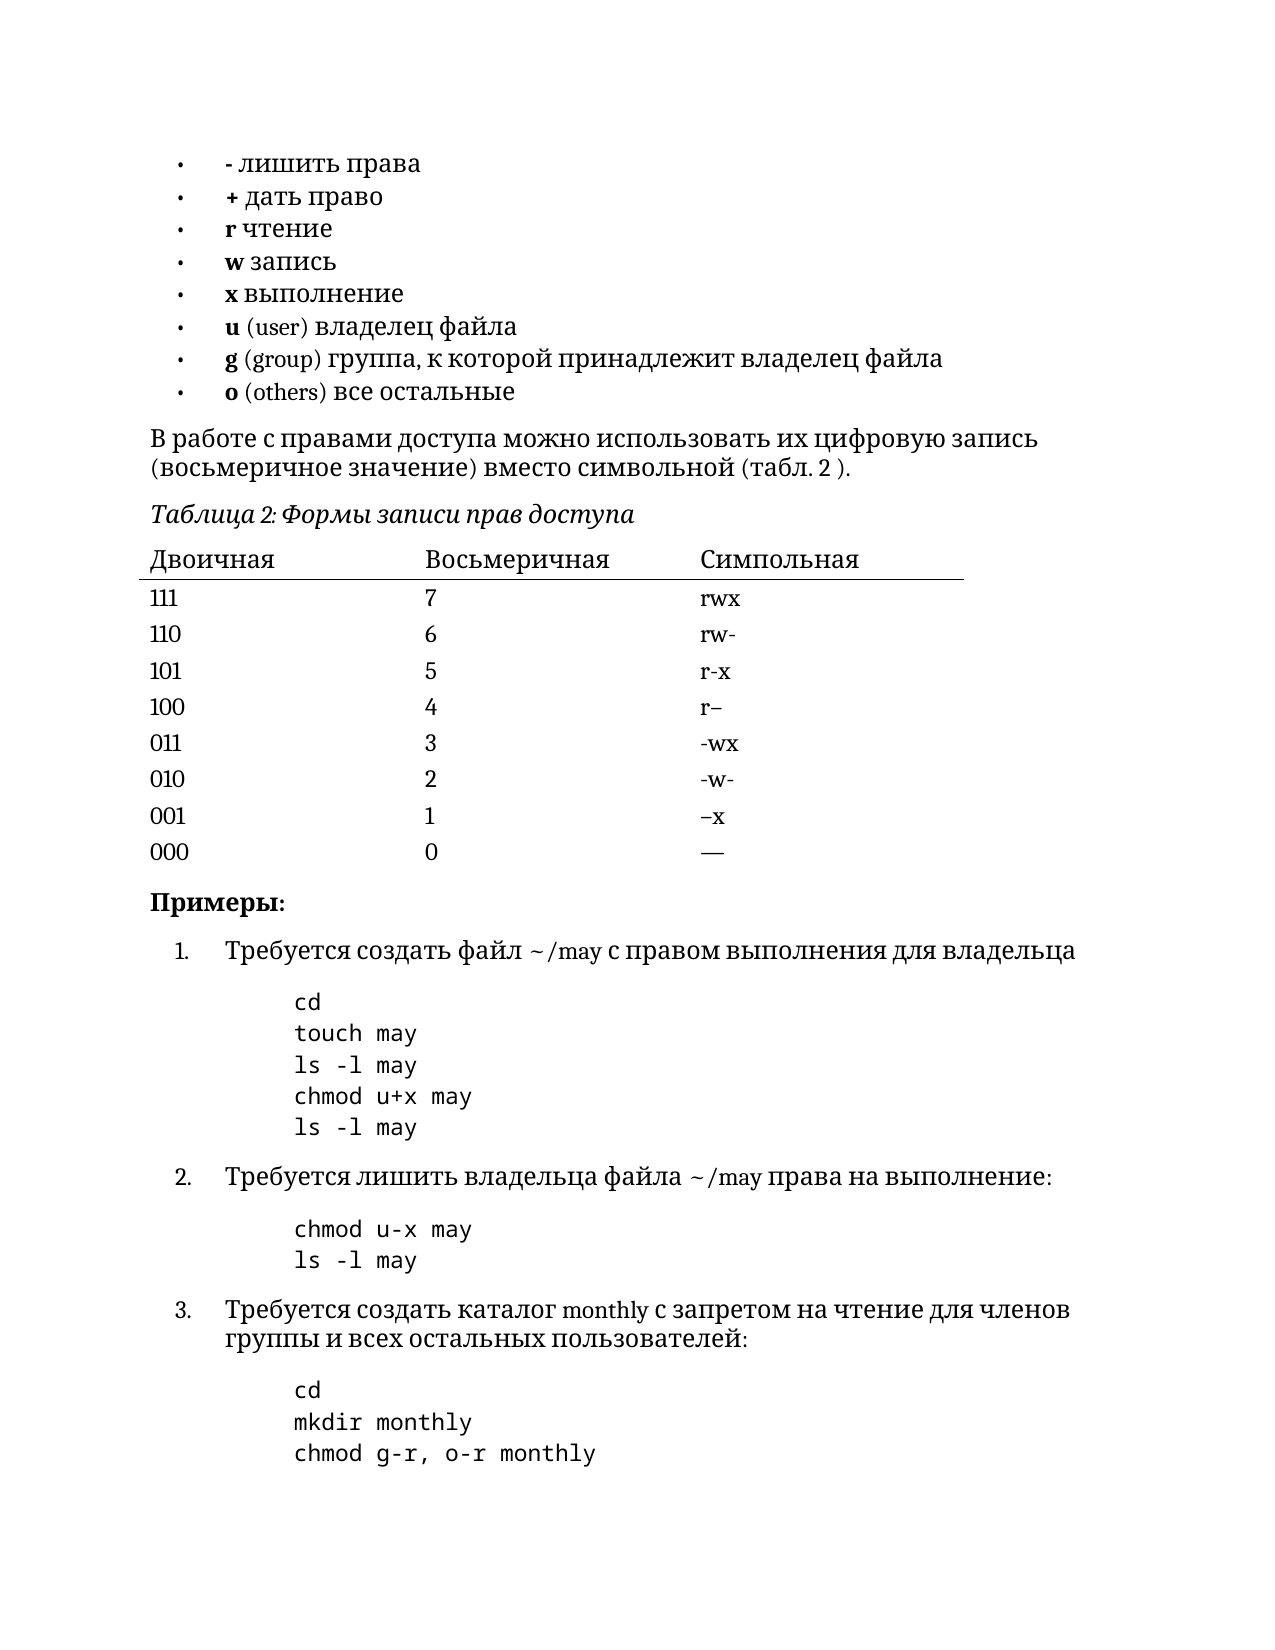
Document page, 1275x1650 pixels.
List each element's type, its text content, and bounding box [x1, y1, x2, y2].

table_cell 3 [414, 725, 689, 762]
table_cell –x [689, 798, 964, 834]
list cd touch may ls -l may chmod u+x may ls -l may [175, 986, 1125, 1142]
text Примеры: [150, 889, 1125, 918]
list Требуется создать файл ~/may с правом выполнения для владельца [175, 937, 1125, 965]
list cd mkdir monthly chmod g-r, o-r monthly [175, 1374, 1125, 1468]
table_header Двоичная [139, 543, 414, 579]
table_cell 0 [414, 834, 689, 870]
table_cell 110 [139, 617, 414, 653]
list + дать право [175, 182, 1125, 211]
table_cell rwx [689, 580, 964, 617]
text Таблица 2: Формы записи прав доступа [150, 501, 1125, 530]
list x выполнение [175, 280, 1125, 309]
table_cell 5 [414, 653, 689, 689]
table_cell 4 [414, 689, 689, 725]
table_cell — [689, 834, 964, 870]
table_cell 000 [139, 834, 414, 870]
table_cell rw- [689, 617, 964, 653]
list Требуется лишить владельца файла ~/may права на выполнение: [175, 1163, 1125, 1192]
table_header Восьмеричная [414, 543, 689, 579]
list - лишить права [175, 150, 1125, 179]
table_cell 010 [139, 762, 414, 798]
table_cell r-x [689, 653, 964, 689]
table_cell 111 [139, 580, 414, 617]
table_cell 6 [414, 617, 689, 653]
list o (others) все остальные [175, 377, 1125, 406]
list Требуется создать каталог monthly с запретом на чтение для членов группы и всех остальных пользователей: [175, 1296, 1125, 1354]
table_cell 7 [414, 580, 689, 617]
list w запись [175, 247, 1125, 276]
table_cell 1 [414, 798, 689, 834]
text В работе с правами доступа можно использовать их цифровую запись (восьмеричное значение) вместо символьной (табл. 2 ). [150, 425, 1125, 482]
table_cell 101 [139, 653, 414, 689]
list u (user) владелец файла [175, 312, 1125, 341]
table_cell -wx [689, 725, 964, 762]
table_cell 100 [139, 689, 414, 725]
table_cell 2 [414, 762, 689, 798]
table_cell 001 [139, 798, 414, 834]
table_header Симпольная [689, 543, 964, 579]
table_cell 011 [139, 725, 414, 762]
table_cell -w- [689, 762, 964, 798]
list chmod u-x may ls -l may [175, 1213, 1125, 1275]
list r чтение [175, 215, 1125, 244]
list g (group) группа, к которой принадлежит владелец файла [175, 345, 1125, 374]
table_cell r– [689, 689, 964, 725]
